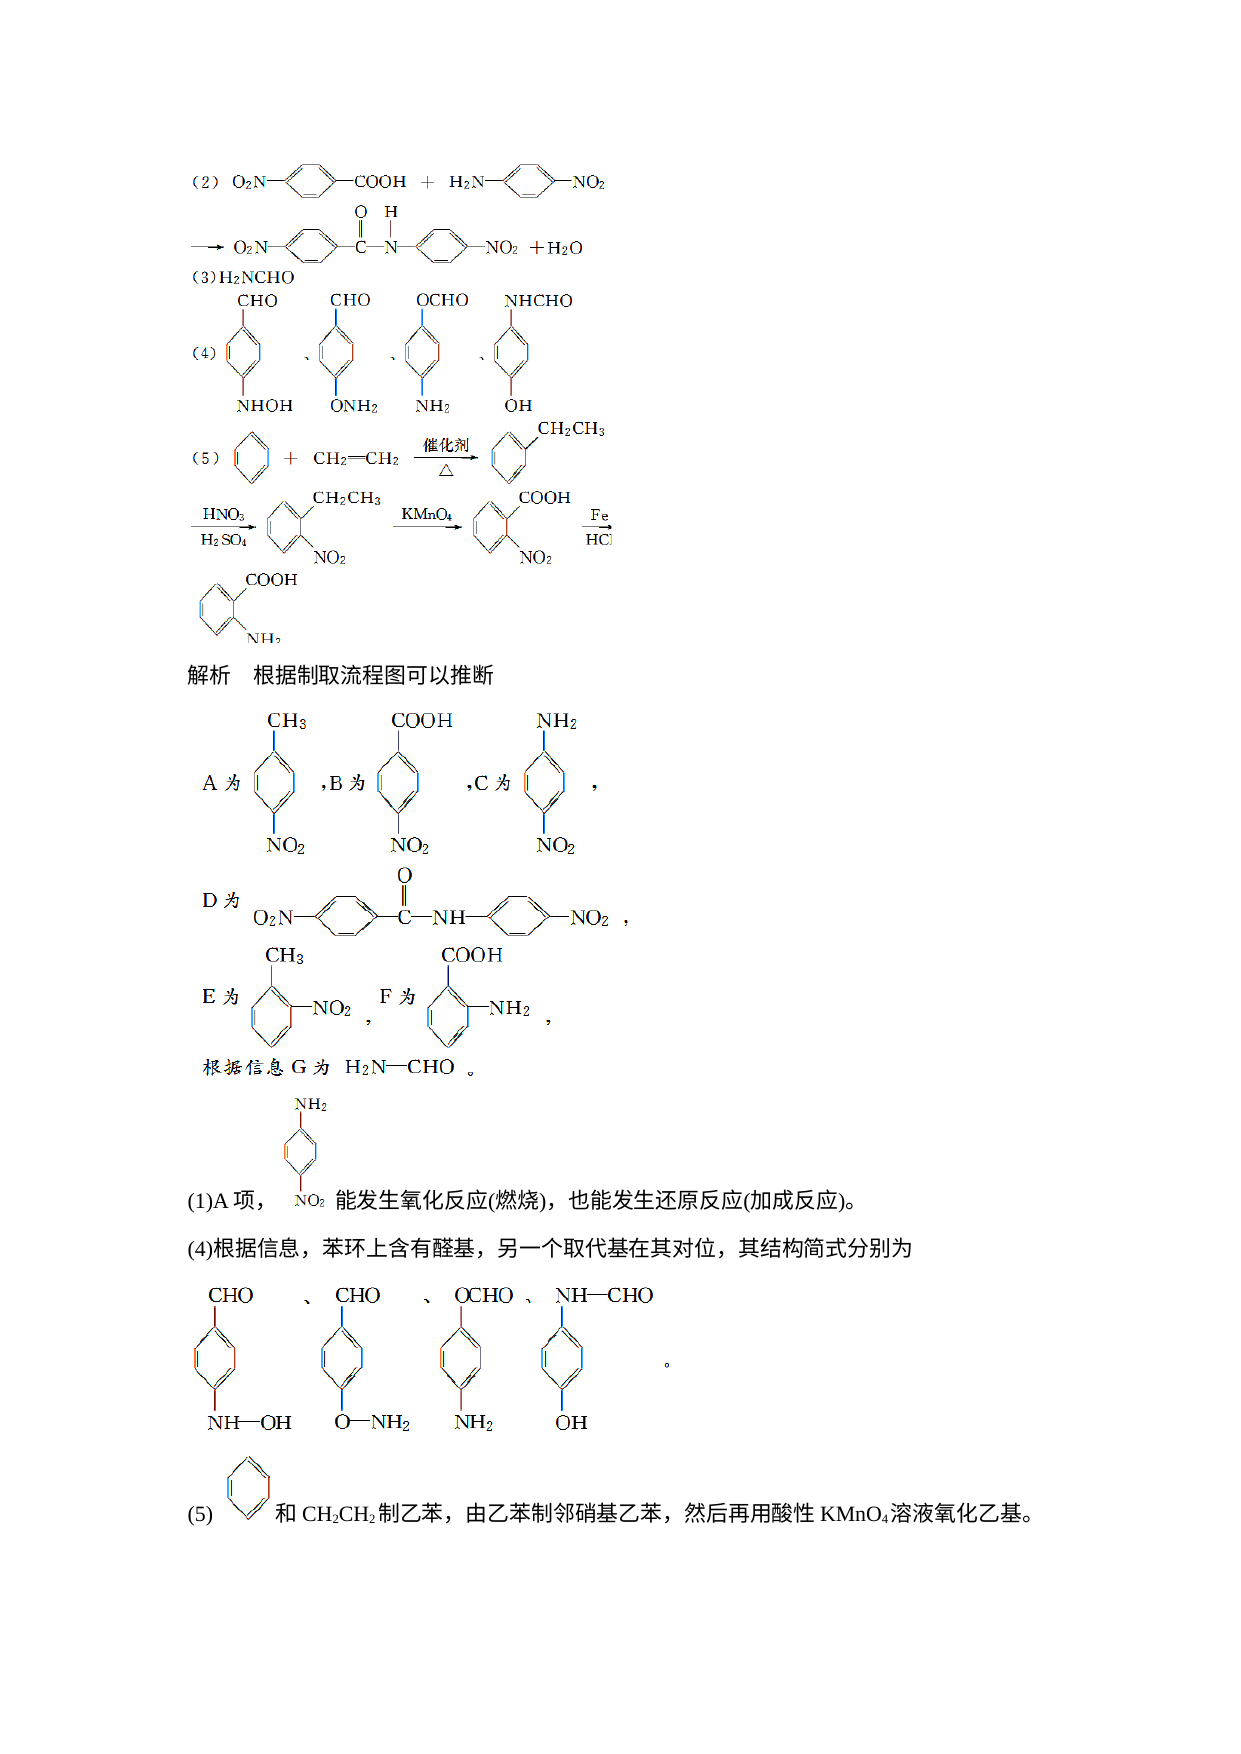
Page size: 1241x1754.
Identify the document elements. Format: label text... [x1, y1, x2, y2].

picture [277, 1095, 335, 1209]
picture [218, 1452, 276, 1522]
picture [187, 705, 635, 1081]
picture [187, 162, 612, 643]
text (1)A项，能发生氧化反应(燃烧)，也能发生还原反应(加成反应)。 [187, 1095, 1053, 1215]
text 解析 根据制取流程图可以推断 [187, 658, 1053, 689]
picture [187, 1278, 675, 1438]
text (4)根据信息，苯环上含有醛基，另一个取代基在其对位，其结构简式分别为 [187, 1231, 1053, 1262]
text (5) 和CH2CH2制乙苯，由乙苯制邻硝基乙苯，然后再用酸性KMnO4溶液氧化乙基。 [187, 1452, 1053, 1528]
